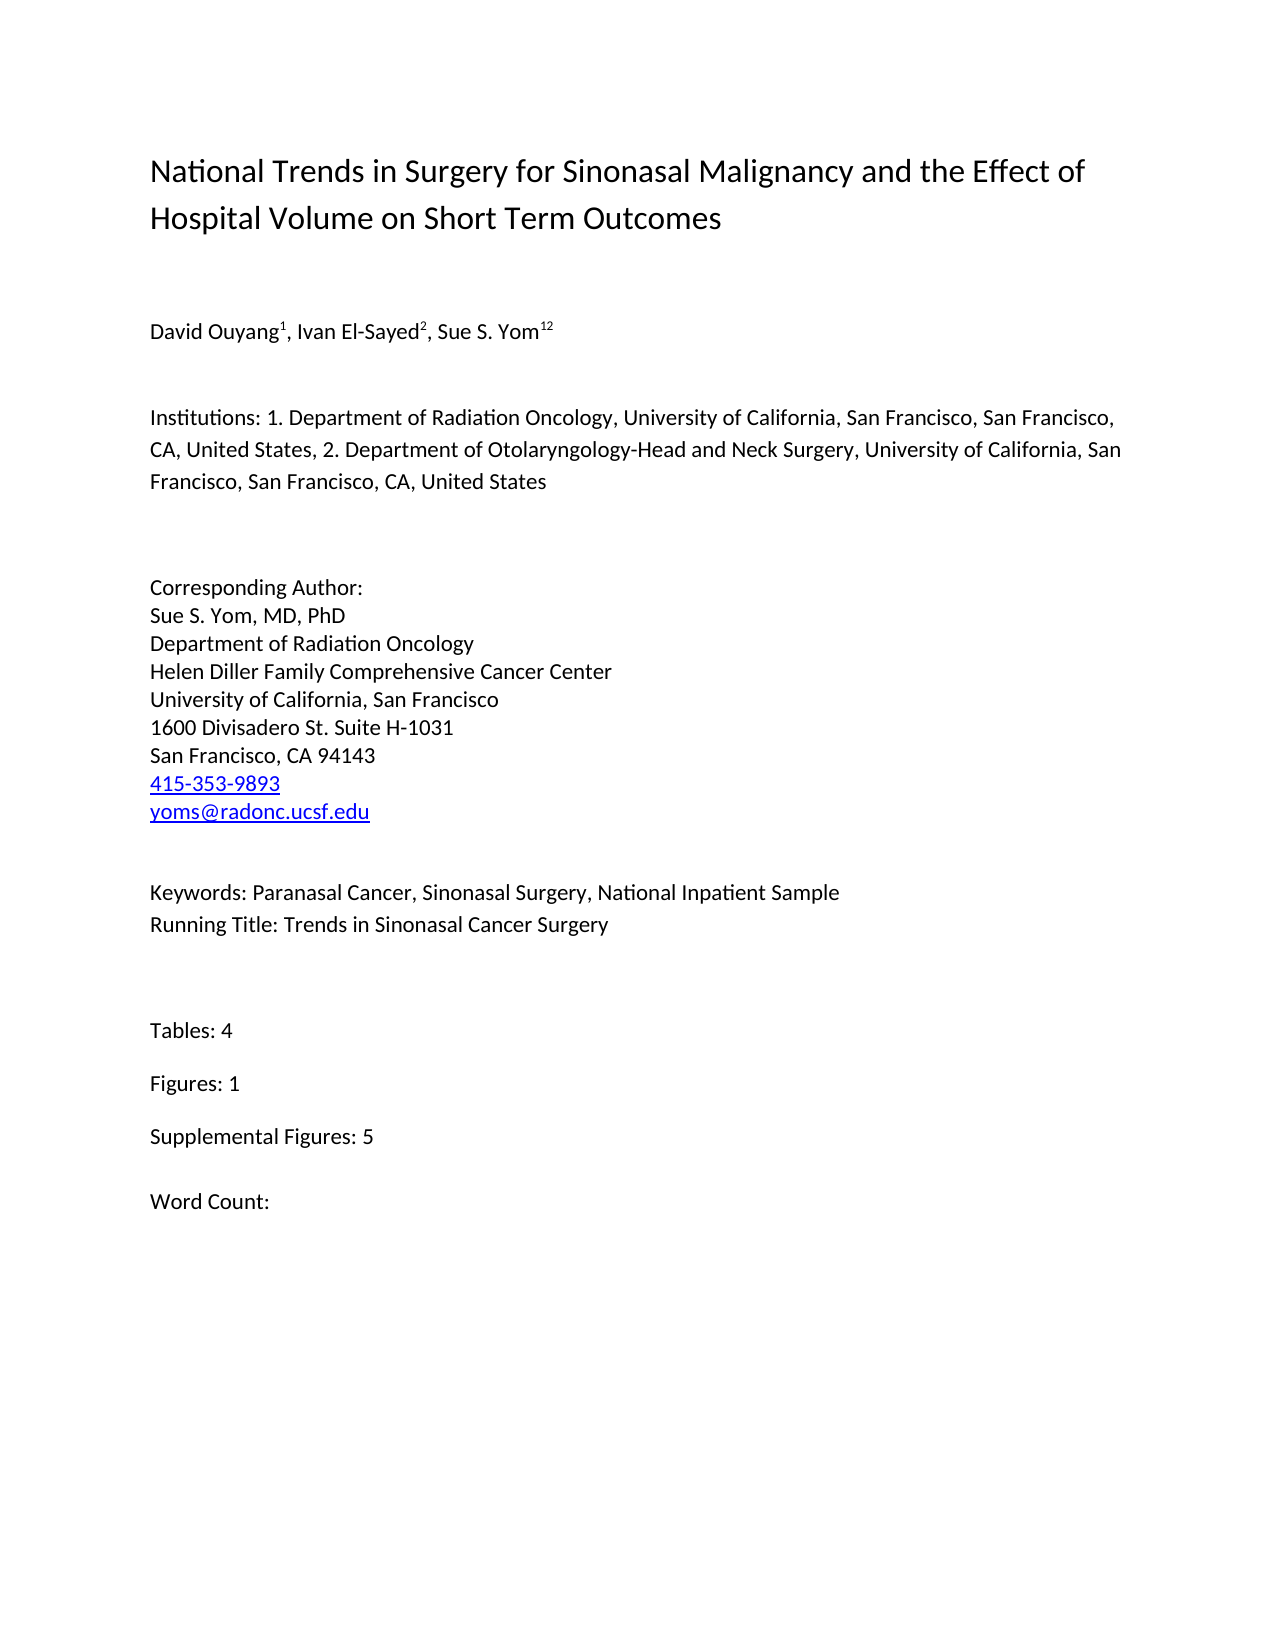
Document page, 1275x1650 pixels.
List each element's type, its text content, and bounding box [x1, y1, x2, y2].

text University of California, San Francisco [150, 685, 1125, 713]
text Tables: 4 [150, 1016, 1125, 1044]
text Helen Diller Family Comprehensive Cancer Center [150, 657, 1125, 685]
text David Ouyang1, Ivan El-Sayed2, Sue S. Yom12 [150, 317, 1125, 345]
text Supplemental Figures: 5 Word Count: [150, 1122, 1125, 1215]
text Figures: 1 [150, 1069, 1125, 1097]
text Corresponding Author: Sue S. Yom, MD, PhD Department of Radiation Oncology [150, 573, 1125, 657]
text National Trends in Surgery for Sinonasal Malignancy and the Effect of Hospital Volume on Short Term Outcomes [150, 150, 1125, 237]
text Institutions: 1. Department of Radiation Oncology, University of California, San Francisco, San Francisco, CA, United States, 2. Department of Otolaryngology-Head and Neck Surgery, University of California, San Francisco, San Francisco, CA, United States [150, 370, 1125, 495]
text 1600 Divisadero St. Suite H-1031 [150, 713, 1125, 741]
text Keywords: Paranasal Cancer, Sinonasal Surgery, National Inpatient Sample Running Title: Trends in Sinonasal Cancer Surgery [150, 878, 1125, 938]
text San Francisco, CA 94143 415-353-9893 yoms@radonc.ucsf.edu [150, 741, 1125, 825]
